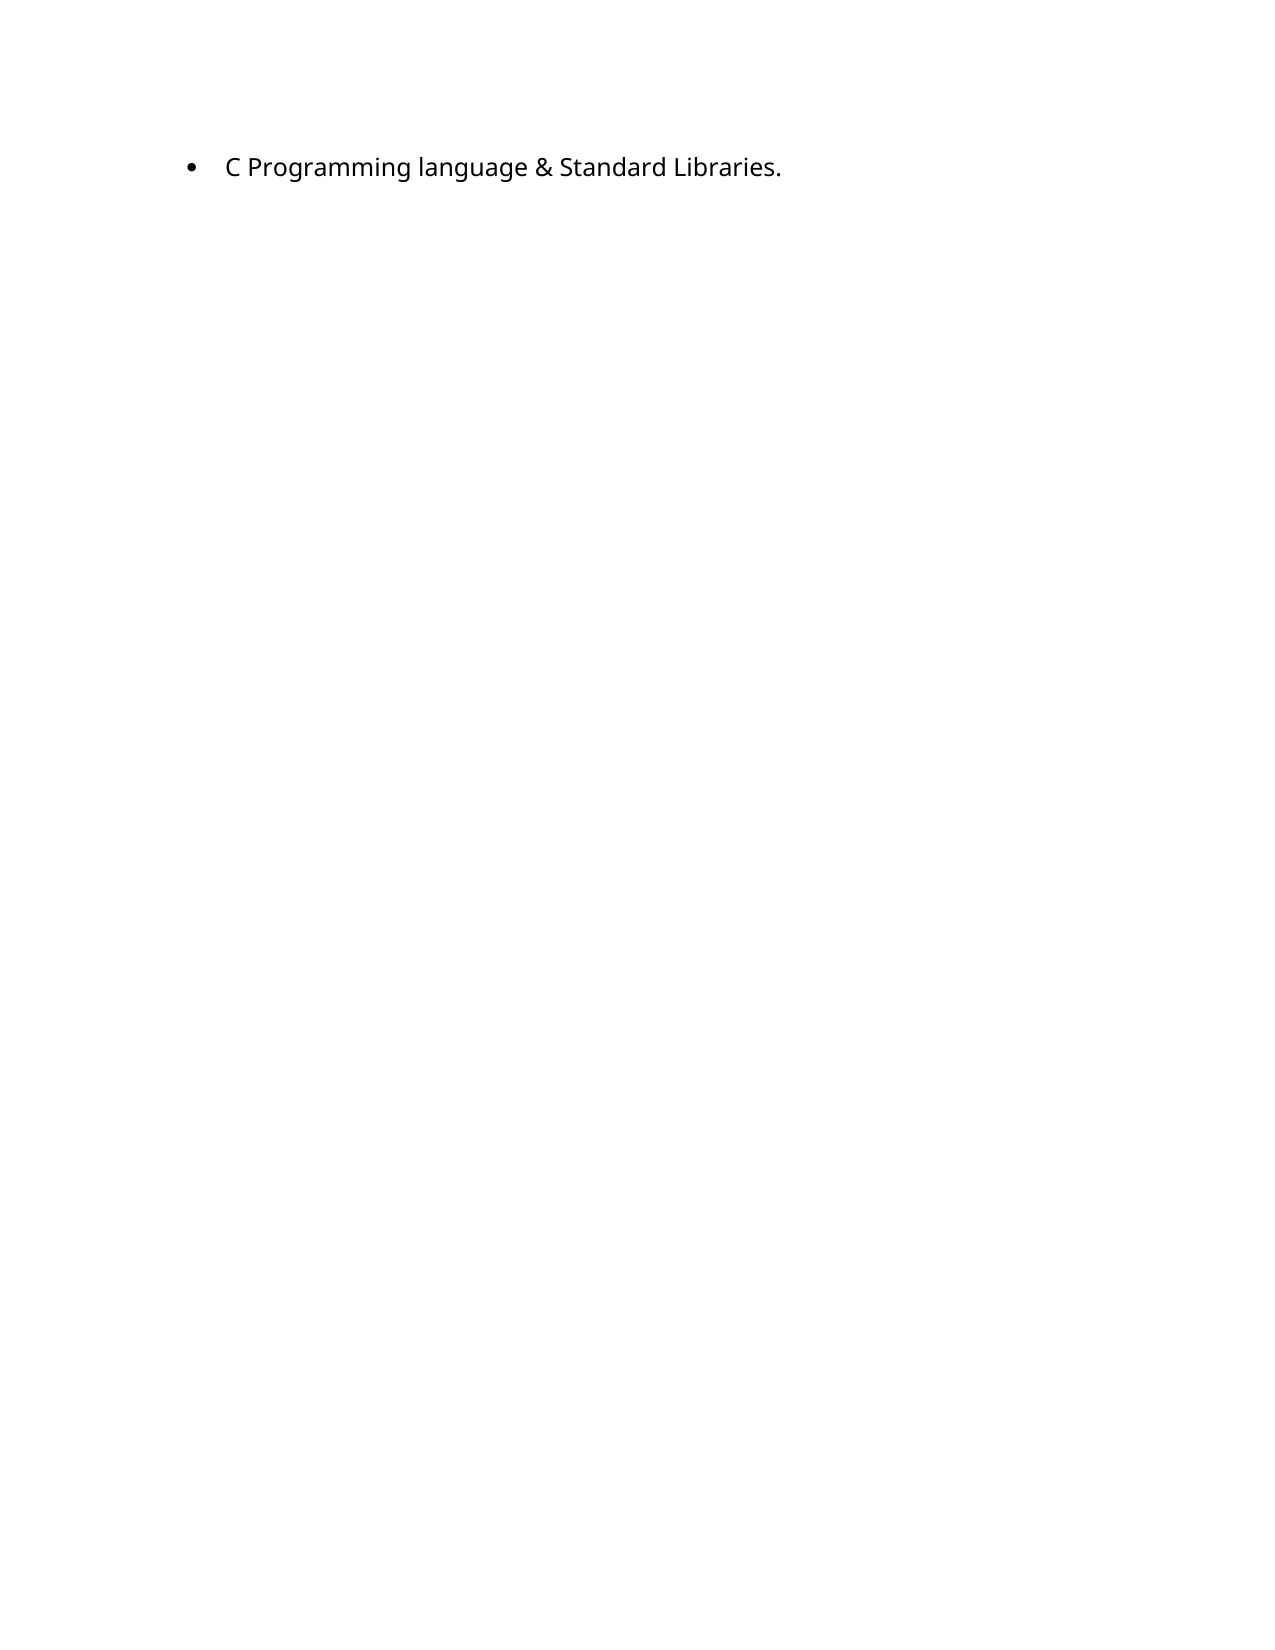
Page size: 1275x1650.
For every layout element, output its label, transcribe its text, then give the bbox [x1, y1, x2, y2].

list C Programming language & Standard Libraries. [187, 150, 1125, 184]
